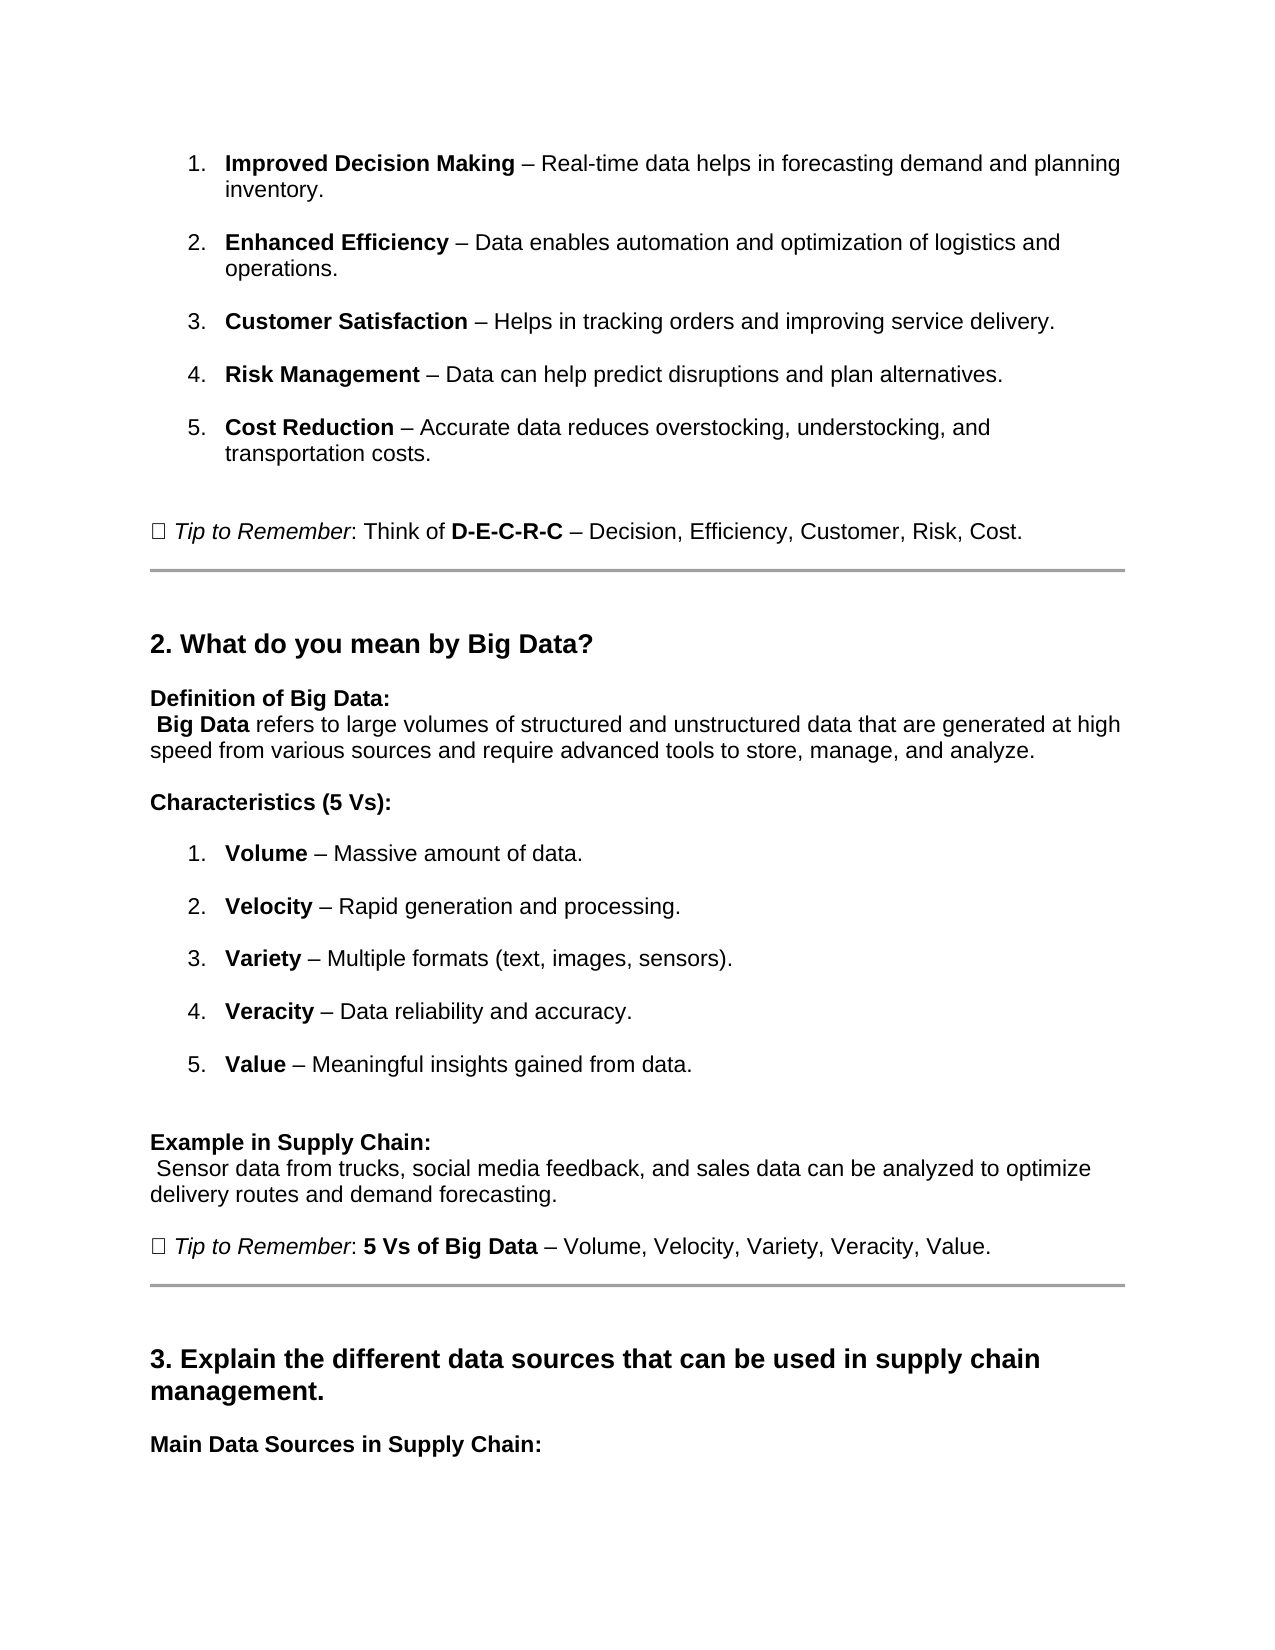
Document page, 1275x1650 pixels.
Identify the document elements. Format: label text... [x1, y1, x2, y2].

list Value – Meaningful insights gained from data. [187, 1051, 1125, 1103]
list Veracity – Data reliability and accuracy. [187, 998, 1125, 1051]
text 📝 Tip to Remember: Think of D-E-C-R-C – Decision, Efficiency, Customer, Risk, Cost. [150, 518, 1125, 544]
list Velocity – Rapid generation and processing. [187, 893, 1125, 945]
list Customer Satisfaction – Helps in tracking orders and improving service delivery. [187, 308, 1125, 361]
text Characteristics (5 Vs): [150, 789, 1125, 815]
list Cost Reduction – Accurate data reduces overstocking, understocking, and transportation costs. [187, 413, 1125, 493]
text Main Data Sources in Supply Chain: [150, 1431, 1125, 1457]
list Risk Management – Data can help predict disruptions and plan alternatives. [187, 361, 1125, 413]
text Example in Supply Chain: Sensor data from trucks, social media feedback, and sales data can be analyzed to optimize delivery routes and demand forecasting. [150, 1128, 1125, 1208]
subtitle 2. What do you mean by Big Data? [150, 628, 1125, 659]
subtitle 3. Explain the different data sources that can be used in supply chain management. [150, 1343, 1125, 1406]
text Definition of Big Data: Big Data refers to large volumes of structured and unstructured data that are generated at high speed from various sources and require advanced tools to store, manage, and analyze. [150, 684, 1125, 764]
list Improved Decision Making – Real-time data helps in forecasting demand and planning inventory. [187, 150, 1125, 229]
list Variety – Multiple formats (text, images, sensors). [187, 945, 1125, 998]
list Enhanced Efficiency – Data enables automation and optimization of logistics and operations. [187, 229, 1125, 308]
list Volume – Massive amount of data. [187, 840, 1125, 893]
text 📝 Tip to Remember: 5 Vs of Big Data – Volume, Velocity, Variety, Veracity, Value. [150, 1233, 1125, 1259]
